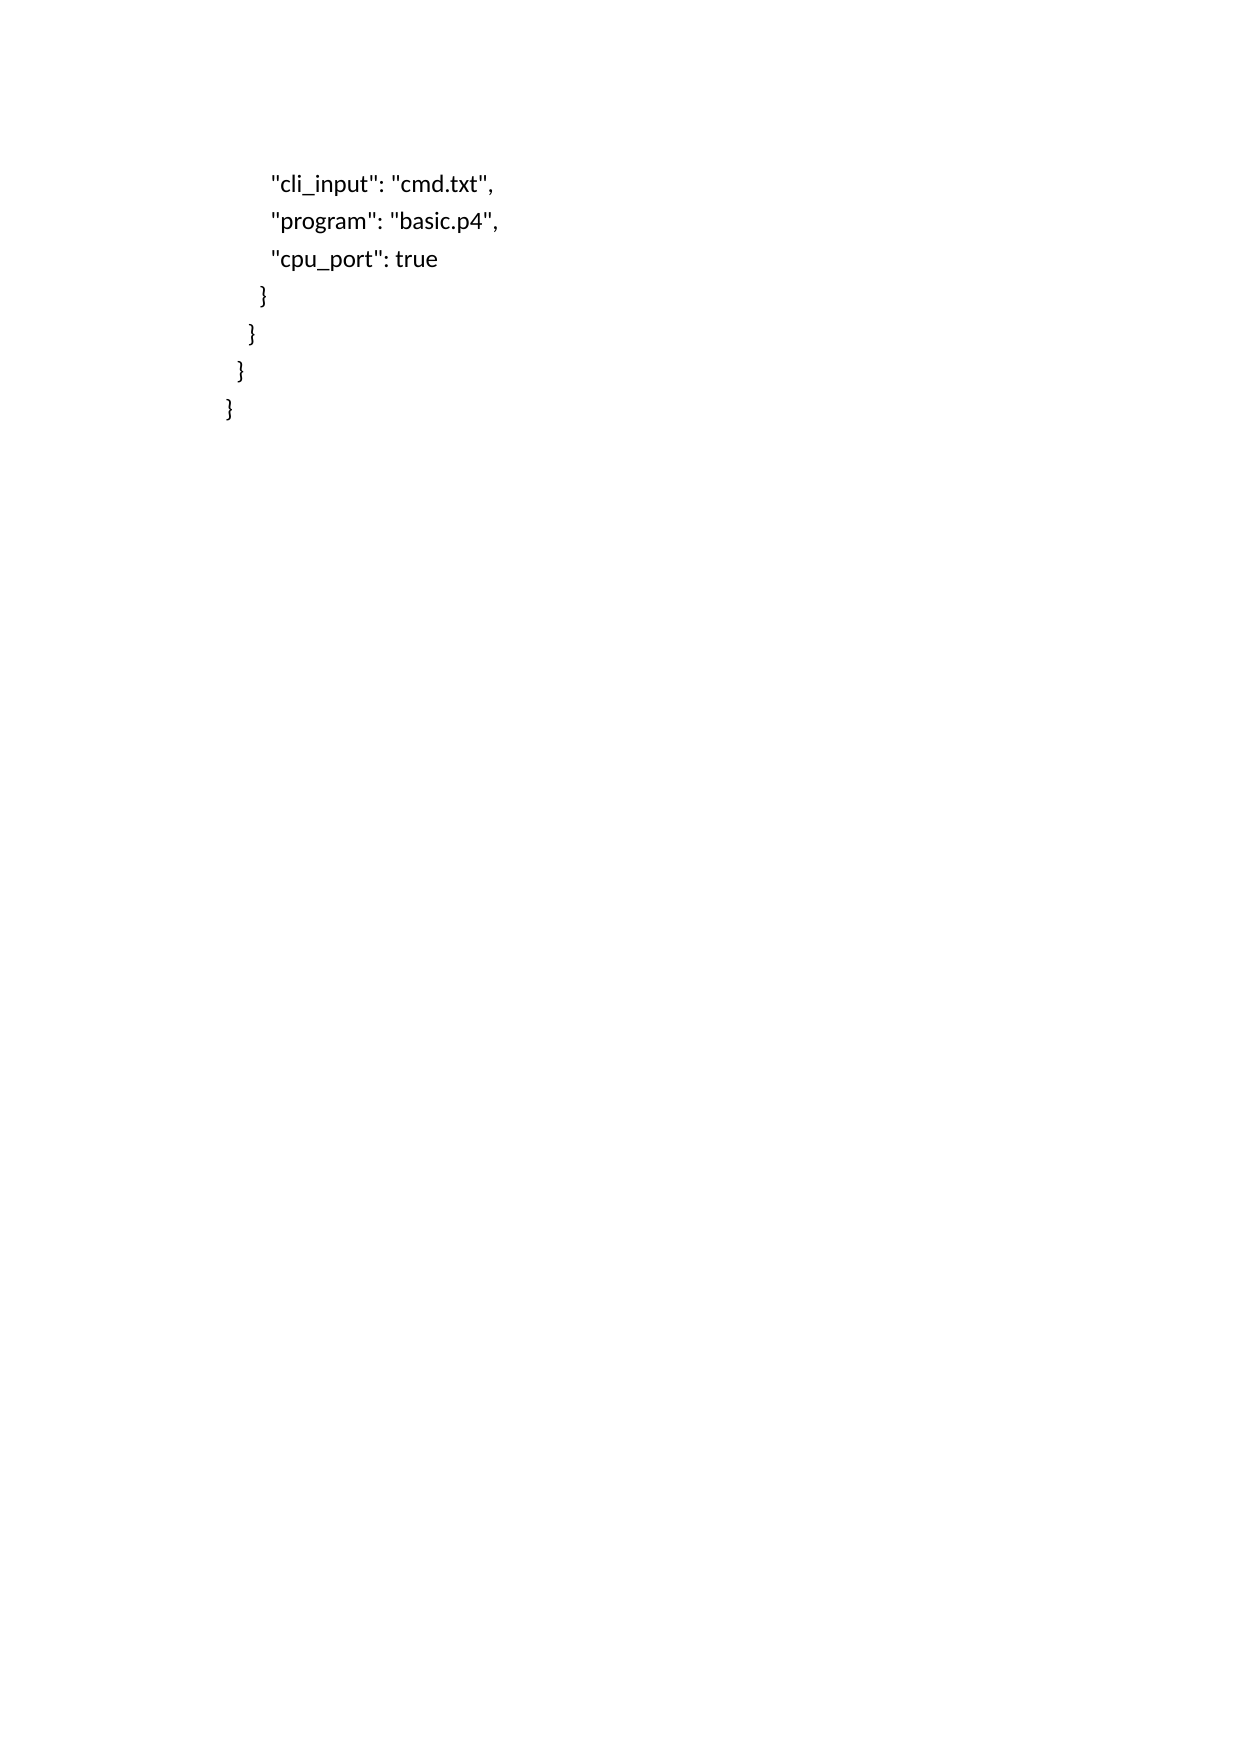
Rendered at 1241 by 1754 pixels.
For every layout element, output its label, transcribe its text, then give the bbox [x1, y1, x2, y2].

text } [225, 277, 1053, 314]
text "program": "basic.p4", [225, 202, 1053, 239]
text } [225, 352, 1053, 389]
text "cpu_port": true [225, 239, 1053, 277]
text } [225, 389, 1053, 427]
text "cli_input": "cmd.txt", [225, 164, 1053, 202]
text } [225, 314, 1053, 352]
